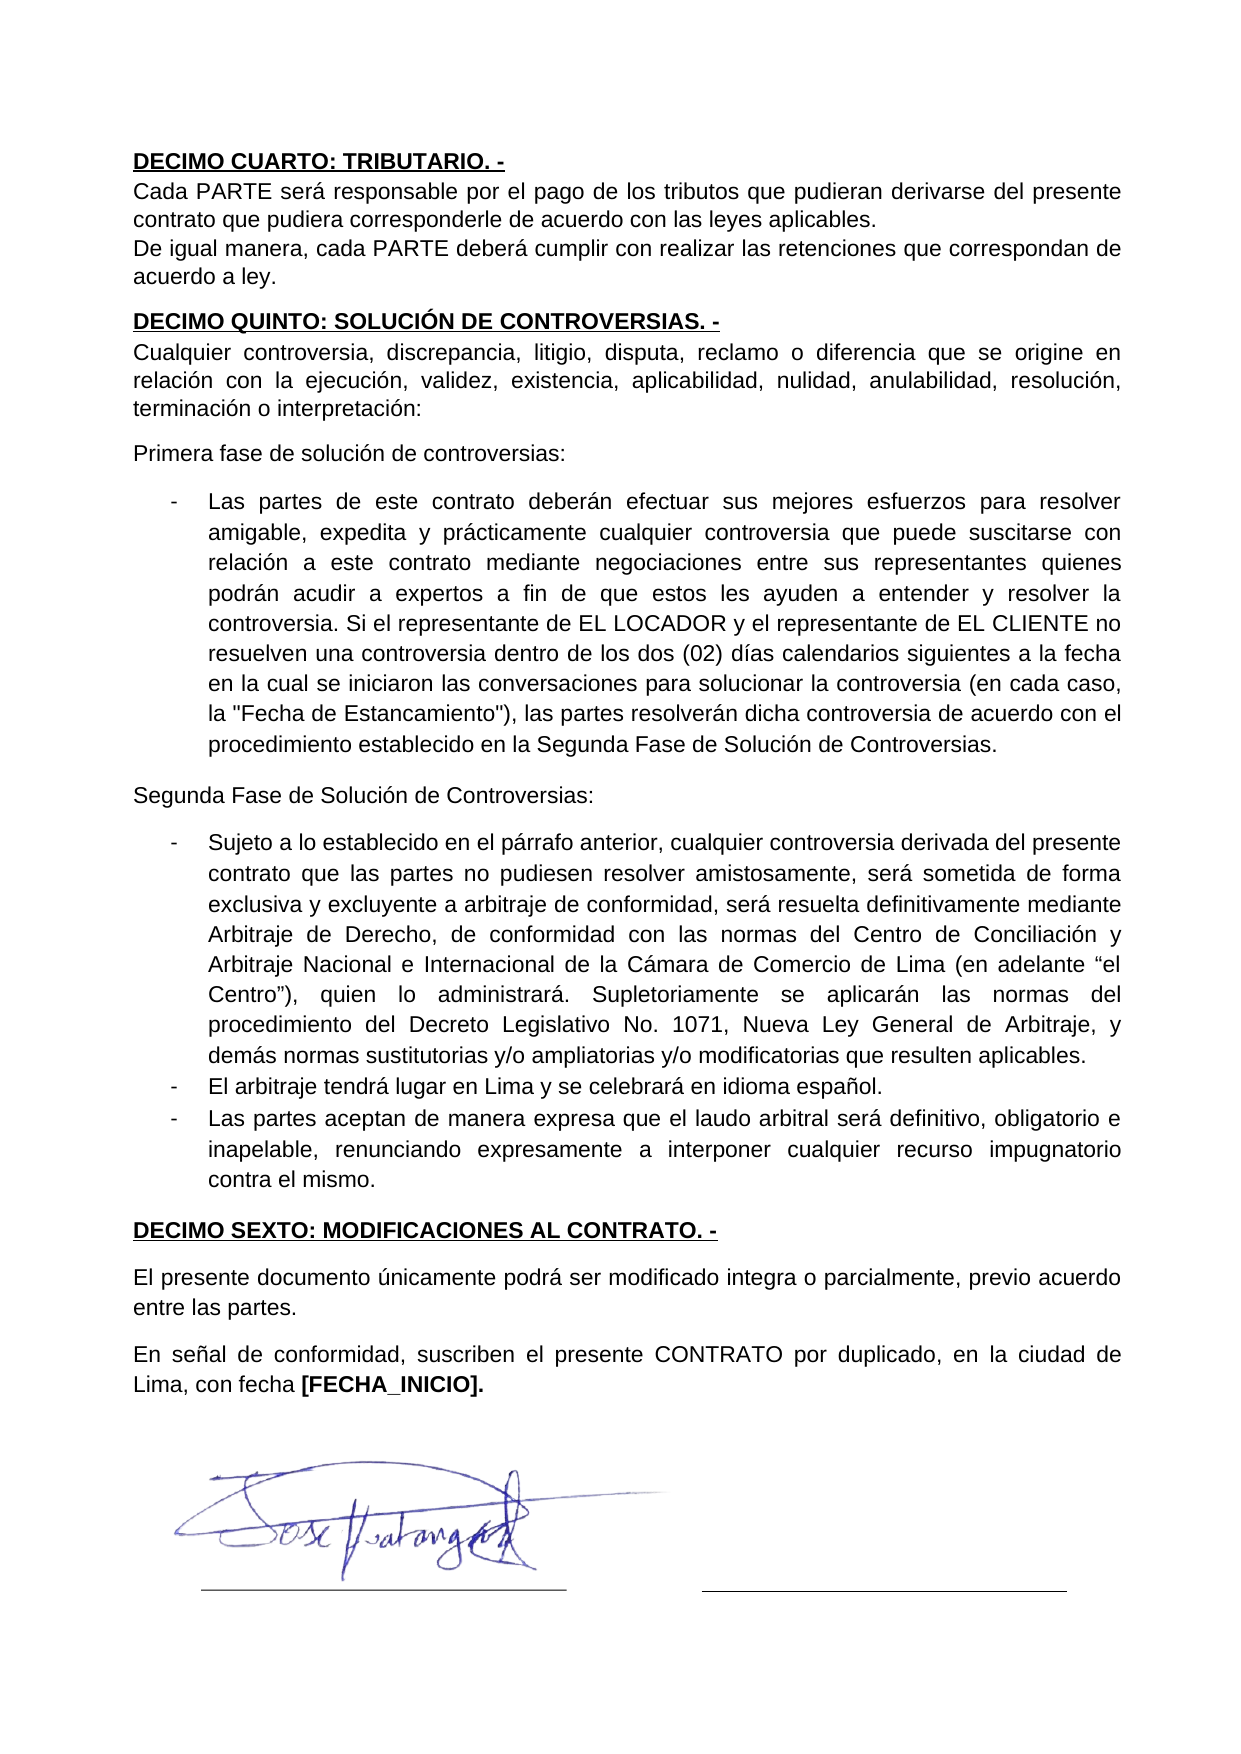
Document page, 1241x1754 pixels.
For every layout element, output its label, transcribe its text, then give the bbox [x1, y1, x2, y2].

text En señal de conformidad, suscriben el presente CONTRATO por duplicado, en la ciudad de Lima, con fecha [FECHA_INICIO]. [133, 1341, 1122, 1398]
picture [167, 1446, 671, 1591]
subtitle DECIMO CUARTO: TRIBUTARIO. - [133, 148, 1122, 174]
subtitle DECIMO QUINTO: SOLUCIÓN DE CONTROVERSIAS. - [133, 308, 1122, 334]
list Las partes aceptan de manera expresa que el laudo arbitral será definitivo, obligatorio e inapelable, renunciando expresamente a interponer cualquier recurso impugnatorio contra el mismo. [170, 1104, 1122, 1192]
list De igual manera, cada PARTE deberá cumplir con realizar las retenciones que correspondan de acuerdo a ley. [133, 235, 1122, 289]
list Cada PARTE será responsable por el pago de los tributos que pudieran derivarse del presente contrato que pudiera corresponderle de acuerdo con las leyes aplicables. [133, 178, 1122, 233]
list Sujeto a lo establecido en el párrafo anterior, cualquier controversia derivada del presente contrato que las partes no pudiesen resolver amistosamente, será sometida de forma exclusiva y excluyente a arbitraje de conformidad, será resuelta definitivamente mediante Arbitraje de Derecho, de conformidad con las normas del Centro de Conciliación y Arbitraje Nacional e Internacional de la Cámara de Comercio de Lima (en adelante “el Centro”), quien lo administrará. Supletoriamente se aplicarán las normas del procedimiento del Decreto Legislativo No. 1071, Nueva Ley General de Arbitraje, y demás normas sustitutorias y/o ampliatorias y/o modificatorias que resulten aplicables. [170, 828, 1122, 1068]
list Cualquier controversia, discrepancia, litigio, disputa, reclamo o diferencia que se origine en relación con la ejecución, validez, existencia, aplicabilidad, nulidad, anulabilidad, resolución, terminación o interpretación: [133, 338, 1122, 422]
list Las partes de este contrato deberán efectuar sus mejores esfuerzos para resolver amigable, expedita y prácticamente cualquier controversia que puede suscitarse con relación a este contrato mediante negociaciones entre sus representantes quienes podrán acudir a expertos a fin de que estos les ayuden a entender y resolver la controversia. Si el representante de EL LOCADOR y el representante de EL CLIENTE no resuelven una controversia dentro de los dos (02) días calendarios siguientes a la fecha en la cual se iniciaron las conversaciones para solucionar la controversia (en cada caso, la "Fecha de Estancamiento"), las partes resolverán dicha controversia de acuerdo con el procedimiento establecido en la Segunda Fase de Solución de Controversias. [170, 487, 1122, 757]
text Primera fase de solución de controversias: [133, 440, 1122, 467]
text DECIMO SEXTO: MODIFICACIONES AL CONTRATO. - [133, 1217, 1122, 1243]
list El arbitraje tendrá lugar en Lima y se celebrará en idioma español. [170, 1072, 1122, 1100]
text Segunda Fase de Solución de Controversias: [133, 782, 1122, 808]
text El presente documento únicamente podrá ser modificado integra o parcialmente, previo acuerdo entre las partes. [133, 1264, 1122, 1321]
